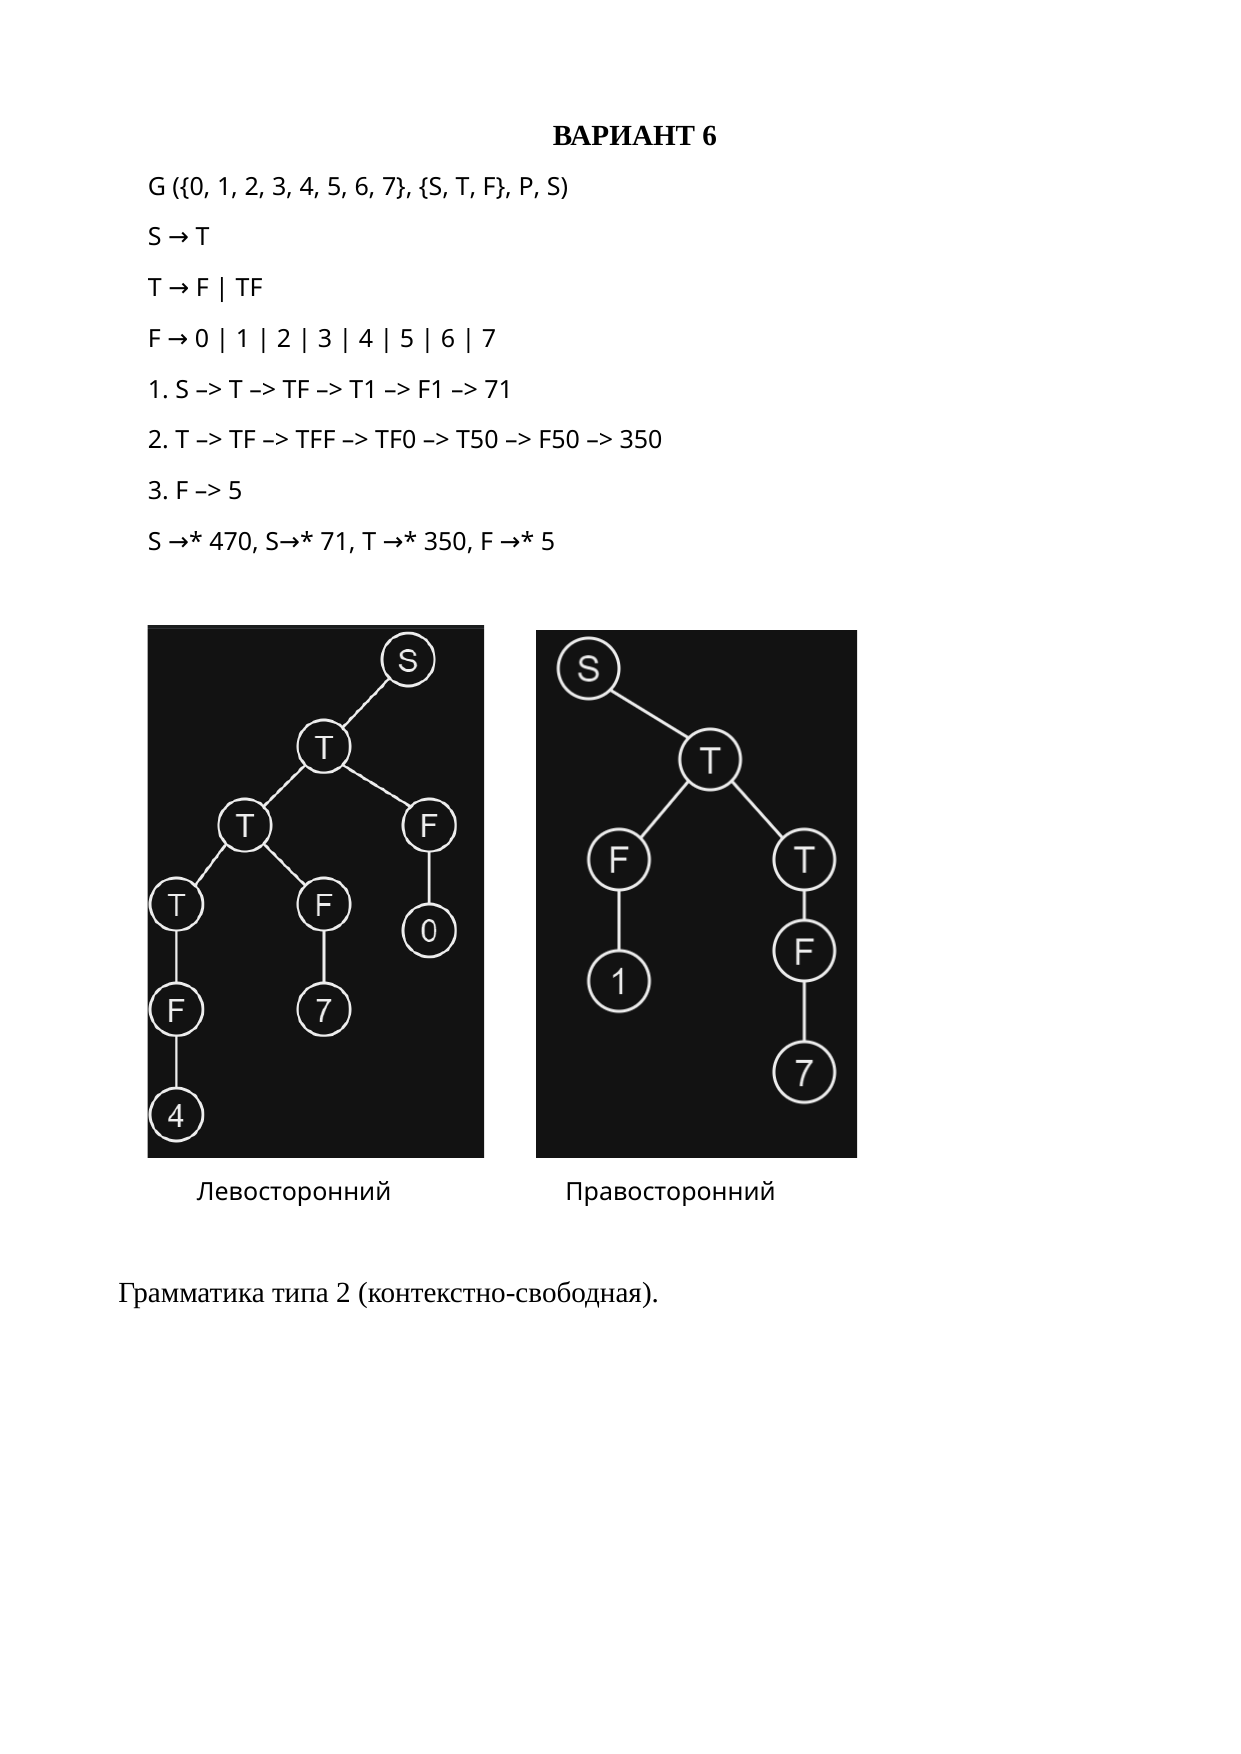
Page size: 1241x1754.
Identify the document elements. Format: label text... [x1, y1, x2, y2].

text ВАРИАНТ 6 [118, 118, 1122, 152]
picture [147, 625, 485, 1158]
text F → 0 | 1 | 2 | 3 | 4 | 5 | 6 | 7 [148, 321, 1152, 354]
picture [536, 630, 858, 1158]
text 1. S –> T –> TF –> T1 –> F1 –> 71 [148, 371, 1152, 405]
text T → F | TF [148, 270, 1152, 304]
text S → T [148, 219, 1152, 253]
text G ({0, 1, 2, 3, 4, 5, 6, 7}, {S, T, F}, P, S) [148, 168, 1152, 202]
text 2. T –> TF –> TFF –> TF0 –> T50 –> F50 –> 350 [148, 422, 1152, 456]
text Левосторонний Правосторонний [148, 1174, 1152, 1208]
text 3. F –> 5 [148, 473, 1152, 507]
text S →* 470, S→* 71, T →* 350, F →* 5 [148, 523, 1152, 557]
text Грамматика типа 2 (контекстно-свободная). [118, 1276, 1152, 1309]
